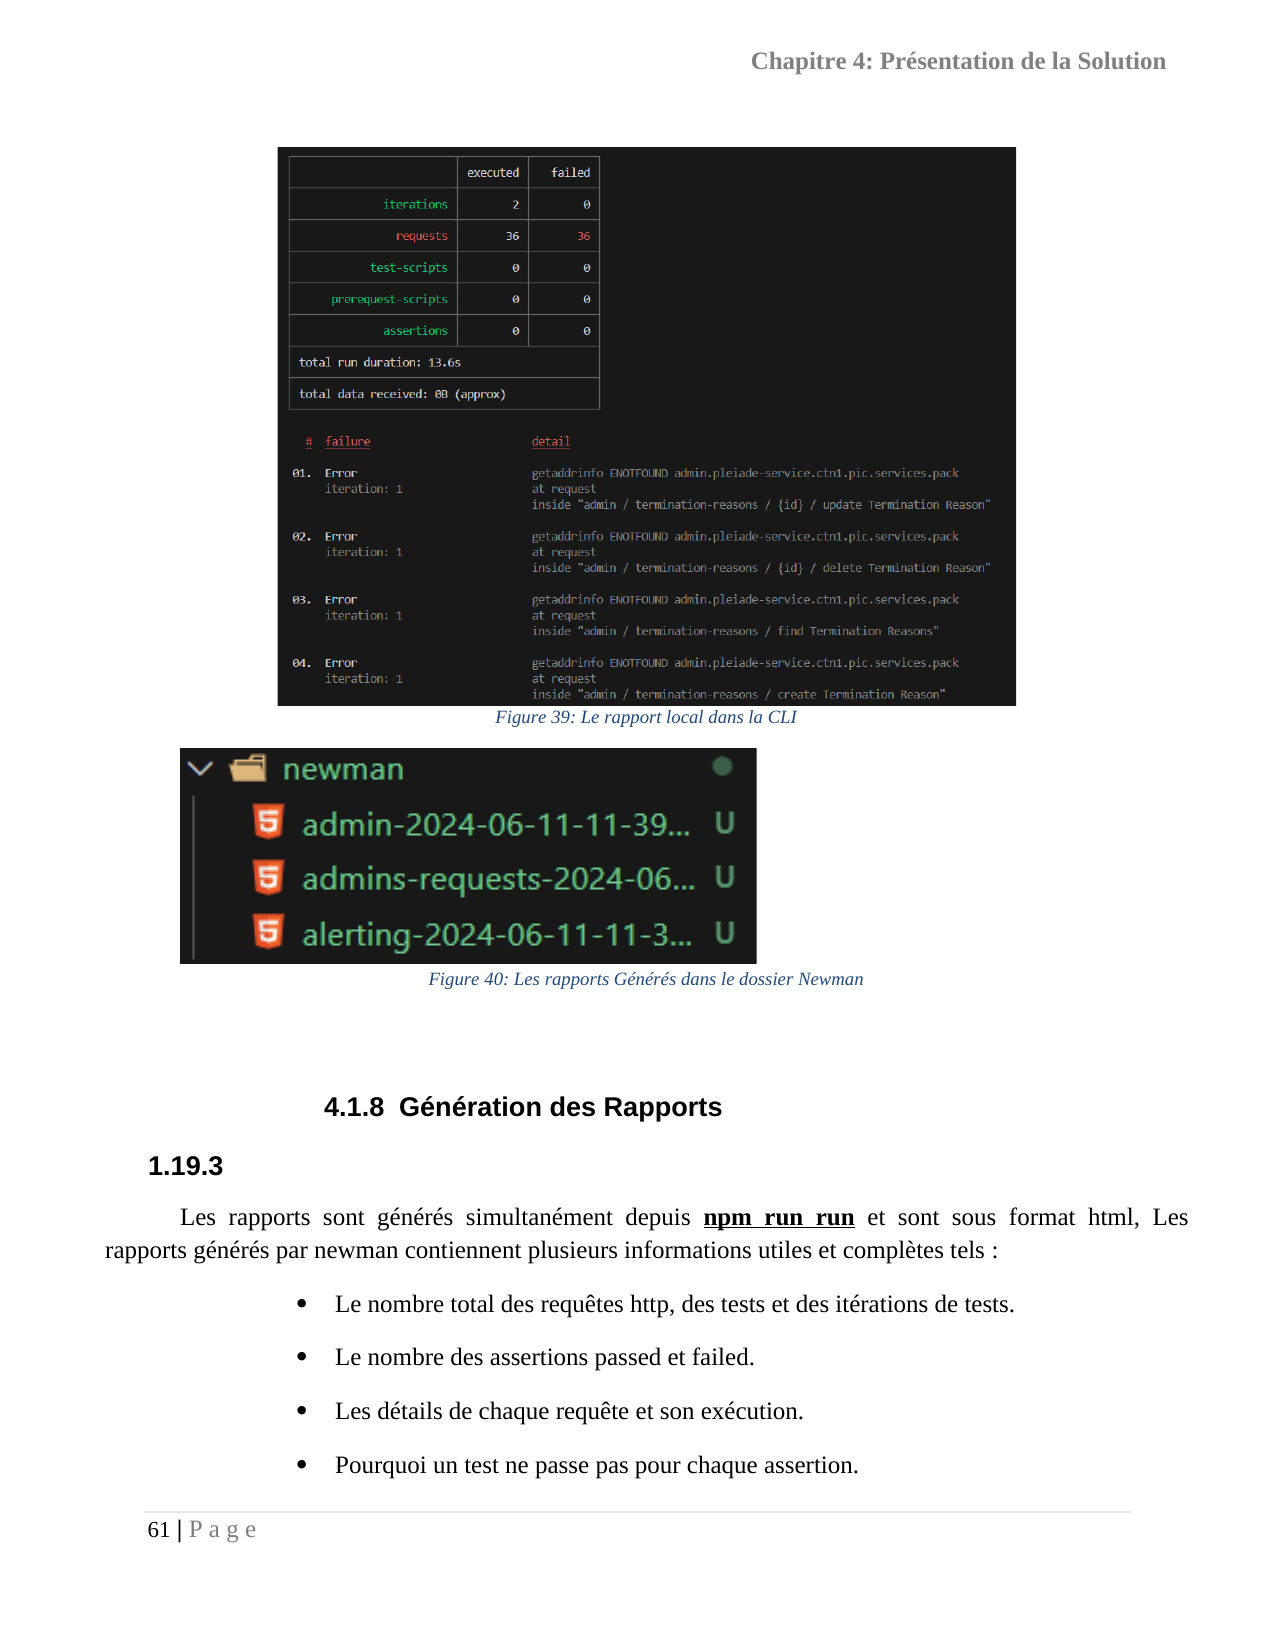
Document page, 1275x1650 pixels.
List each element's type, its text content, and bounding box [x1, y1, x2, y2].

subtitle Génération des Rapports [324, 1091, 1130, 1122]
picture [180, 748, 757, 964]
list Les détails de chaque requête et son exécution. [297, 1396, 1189, 1425]
list Le nombre des assertions passed et failed. [297, 1342, 1189, 1371]
list Pourquoi un test ne passe pas pour chaque assertion. [297, 1450, 1189, 1479]
text Figure 39: Le rapport local dans la CLI [46, 706, 1248, 727]
list Le nombre total des requêtes http, des tests et des itérations de tests. [297, 1289, 1189, 1317]
text Les rapports sont générés simultanément depuis npm run run et sont sous format html, Les rapports générés par newman contiennent plusieurs informations utiles et complètes tels : [105, 1202, 1189, 1263]
picture [277, 147, 1017, 706]
text Figure 40: Les rapports Générés dans le dossier Newman [46, 968, 1248, 989]
